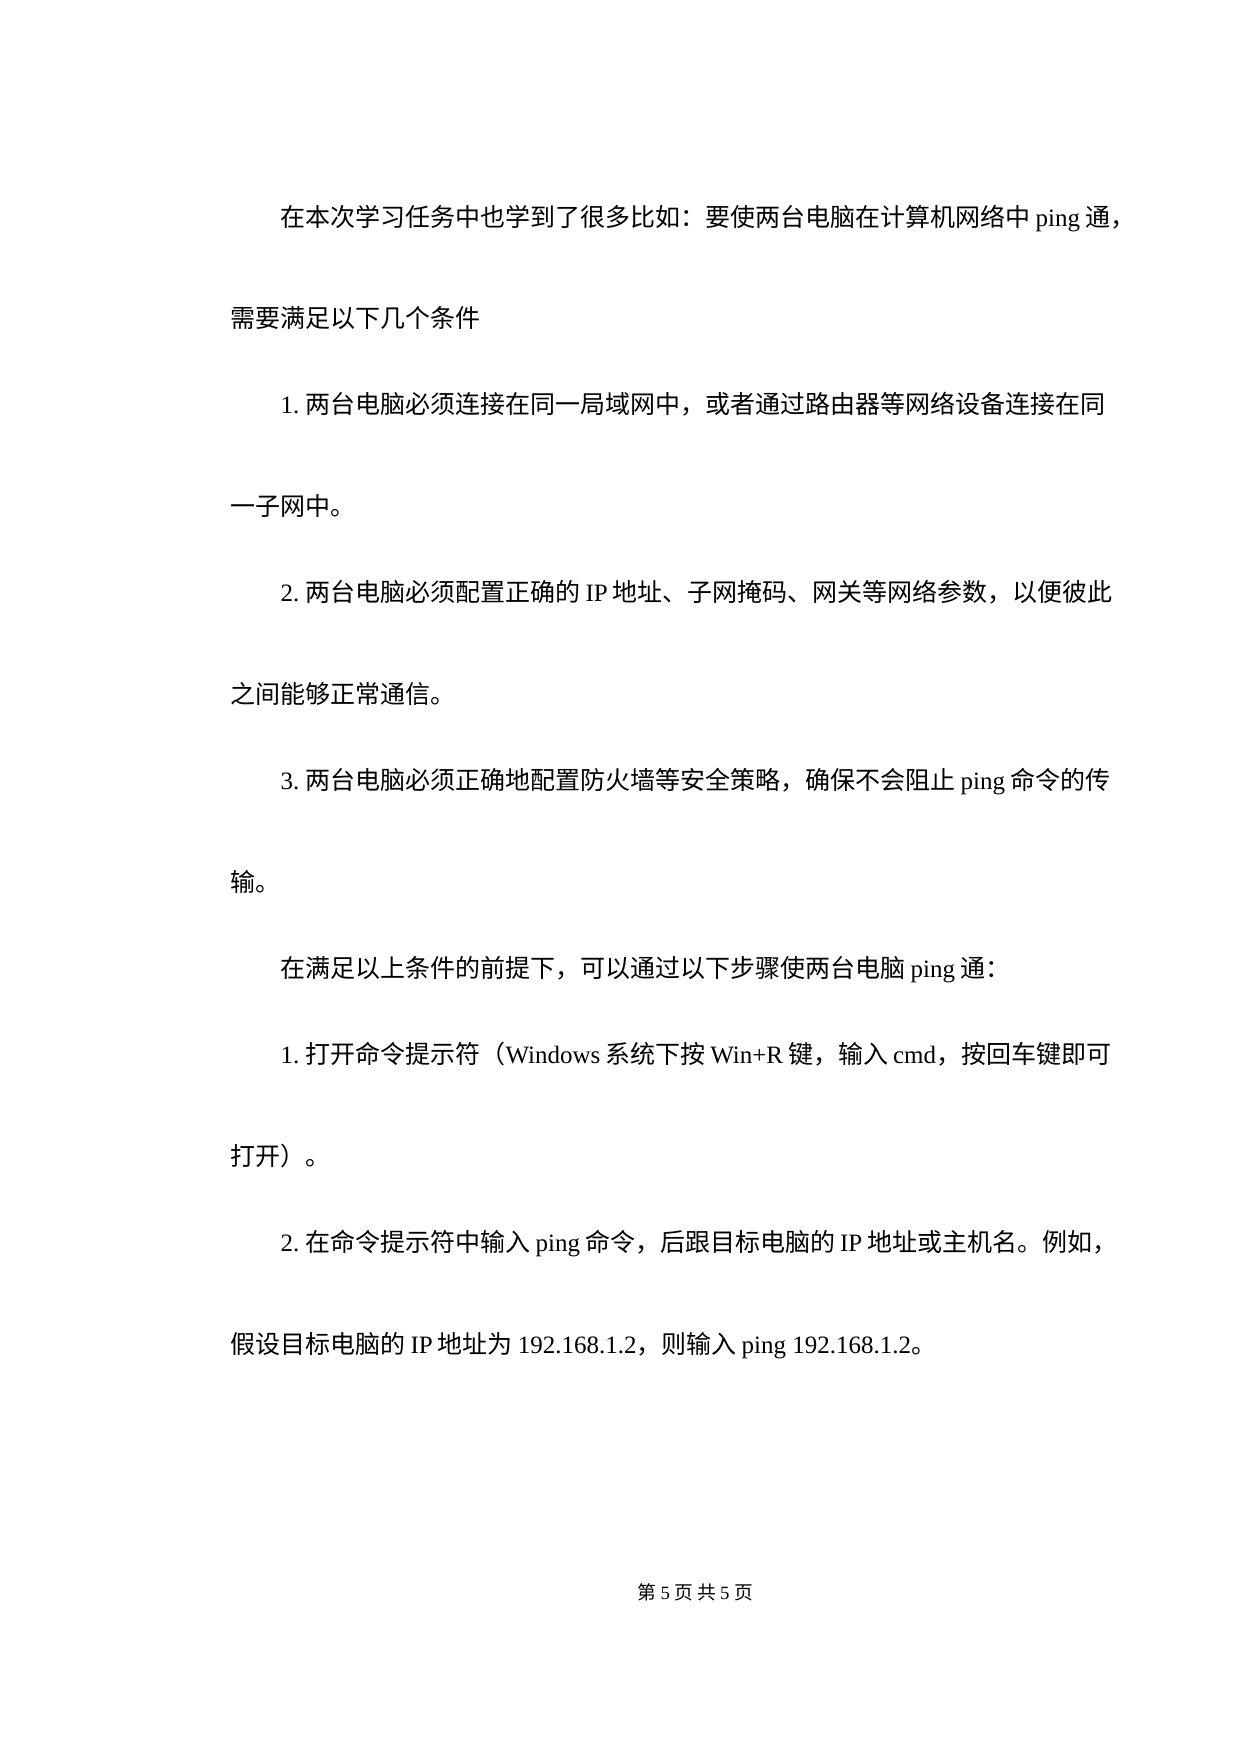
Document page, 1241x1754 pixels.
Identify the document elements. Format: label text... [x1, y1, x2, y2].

text 在满足以上条件的前提下，可以通过以下步骤使两台电脑ping通： [230, 933, 1122, 1001]
text 1. 打开命令提示符（Windows系统下按Win+R键，输入cmd，按回车键即可打开）。 [230, 1019, 1122, 1189]
text 1. 两台电脑必须连接在同一局域网中，或者通过路由器等网络设备连接在同一子网中。 [230, 369, 1122, 539]
text 3. 两台电脑必须正确地配置防火墙等安全策略，确保不会阻止ping命令的传输。 [230, 745, 1122, 915]
text 2. 在命令提示符中输入ping命令，后跟目标电脑的IP地址或主机名。例如，假设目标电脑的IP地址为192.168.1.2，则输入ping 192.168.1.2。 [230, 1207, 1122, 1377]
text 2. 两台电脑必须配置正确的IP地址、子网掩码、网关等网络参数，以便彼此之间能够正常通信。 [230, 557, 1122, 727]
text 在本次学习任务中也学到了很多比如：要使两台电脑在计算机网络中ping通，需要满足以下几个条件 [230, 181, 1122, 351]
